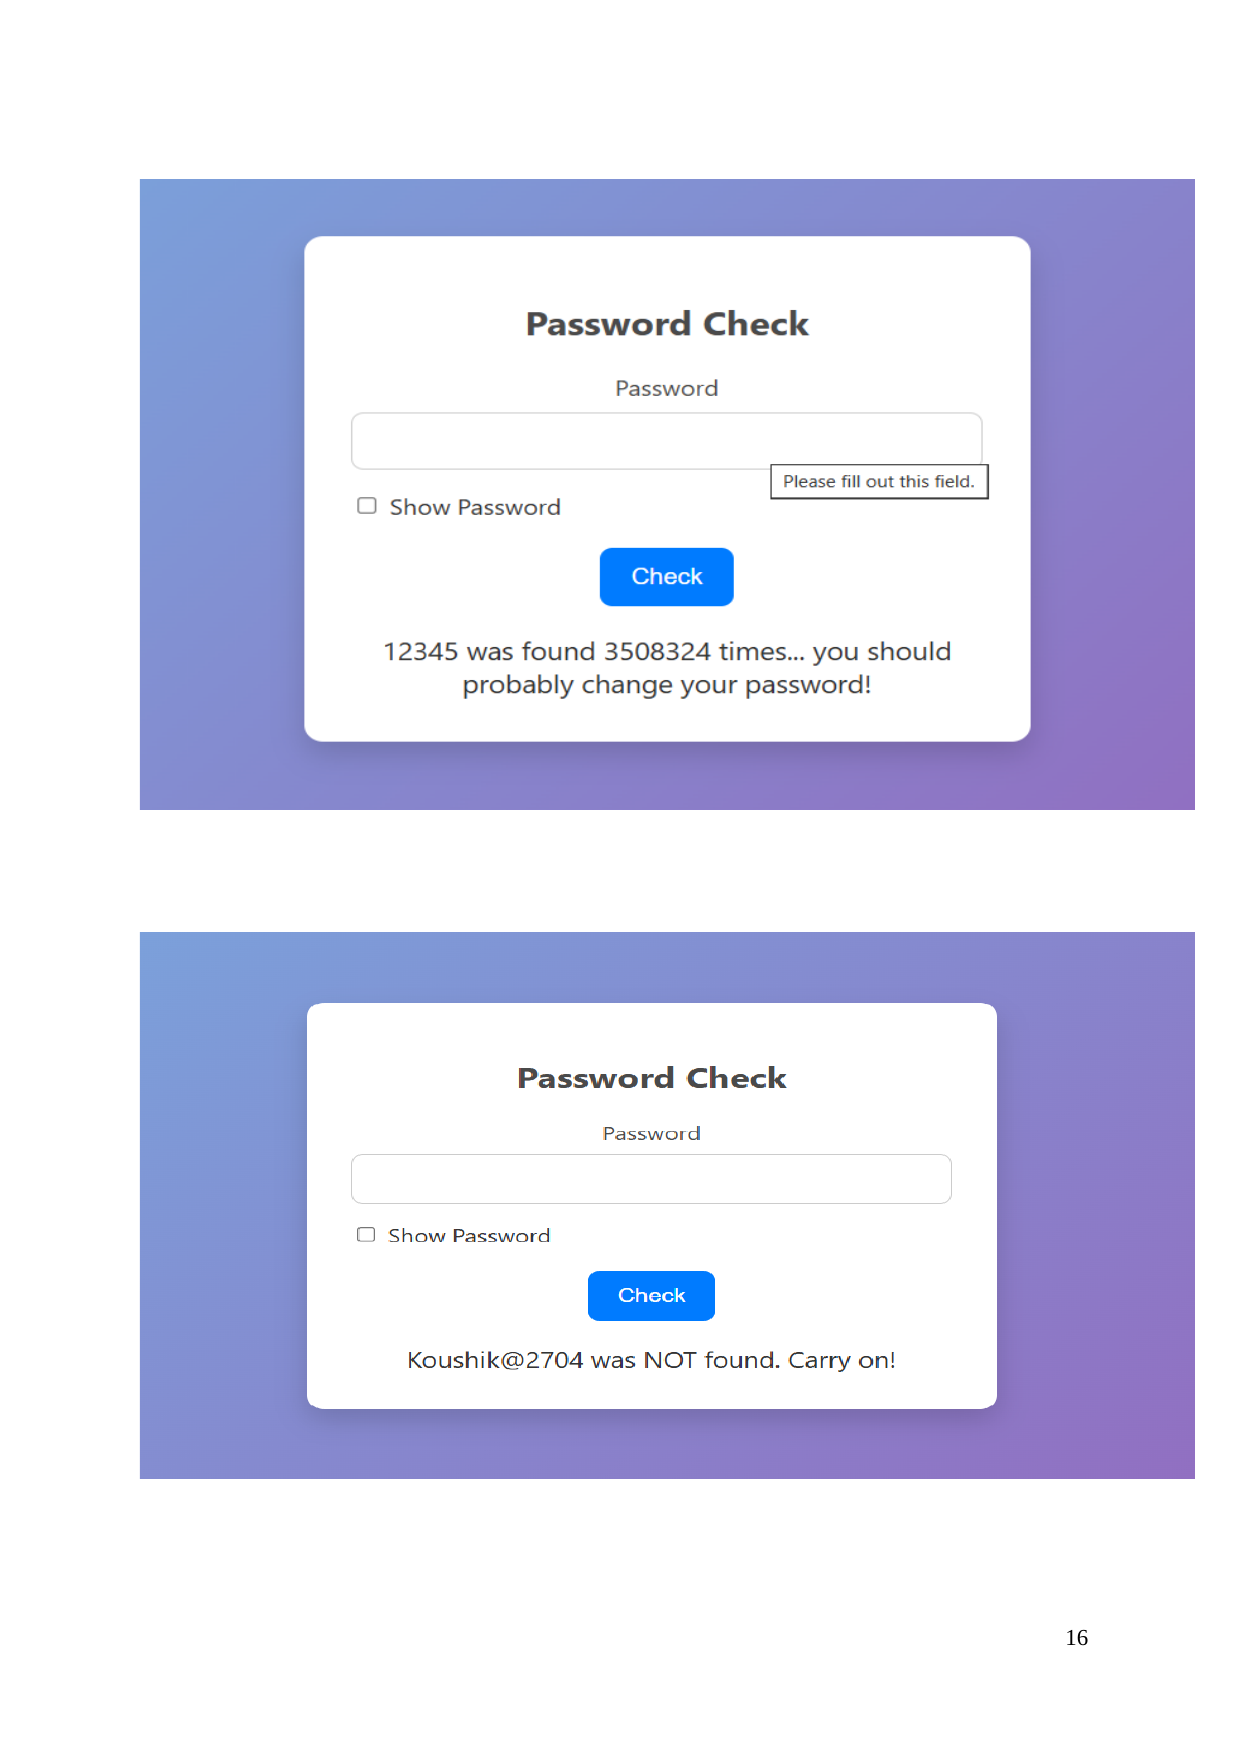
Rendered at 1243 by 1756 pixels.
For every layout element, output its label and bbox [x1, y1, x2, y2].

picture [139, 932, 1195, 1479]
picture [139, 179, 1195, 810]
